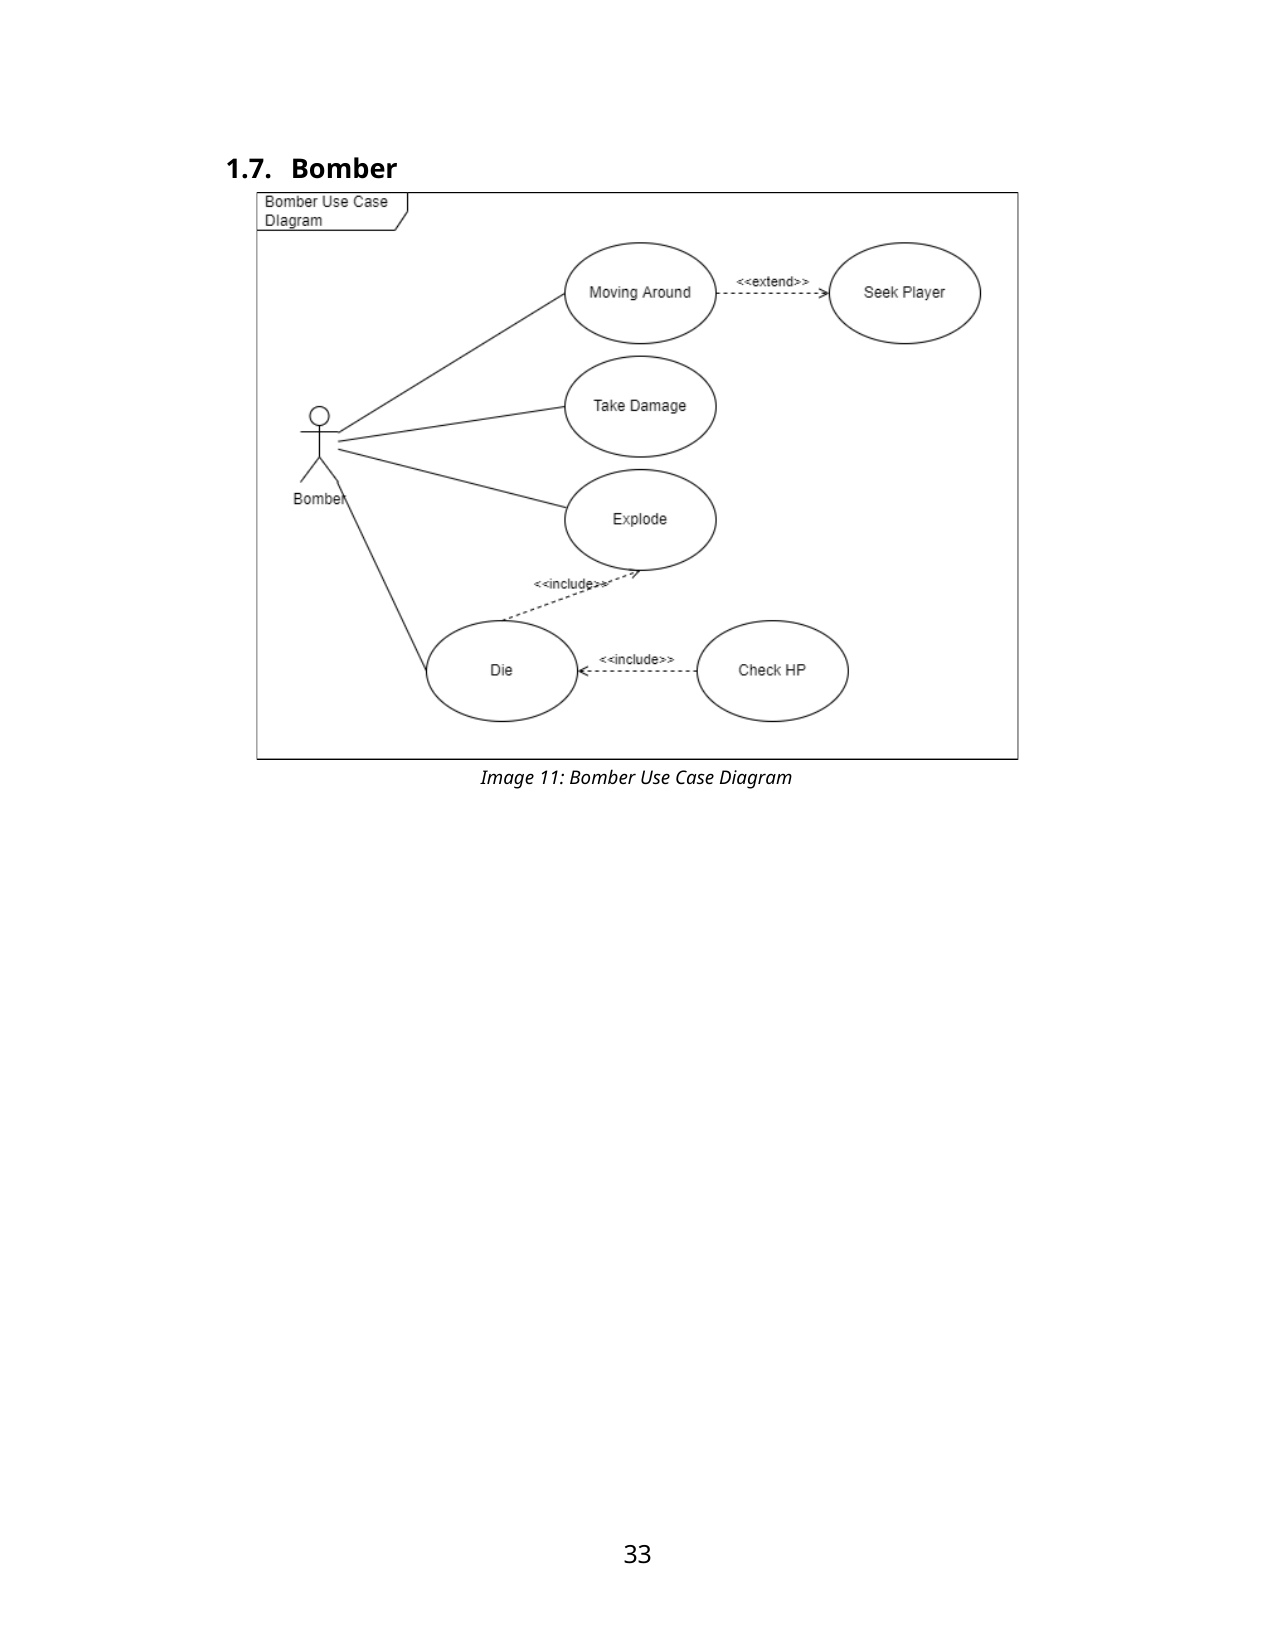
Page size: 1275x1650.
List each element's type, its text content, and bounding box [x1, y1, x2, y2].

picture [256, 192, 1019, 760]
subtitle Bomber [272, 150, 1125, 187]
